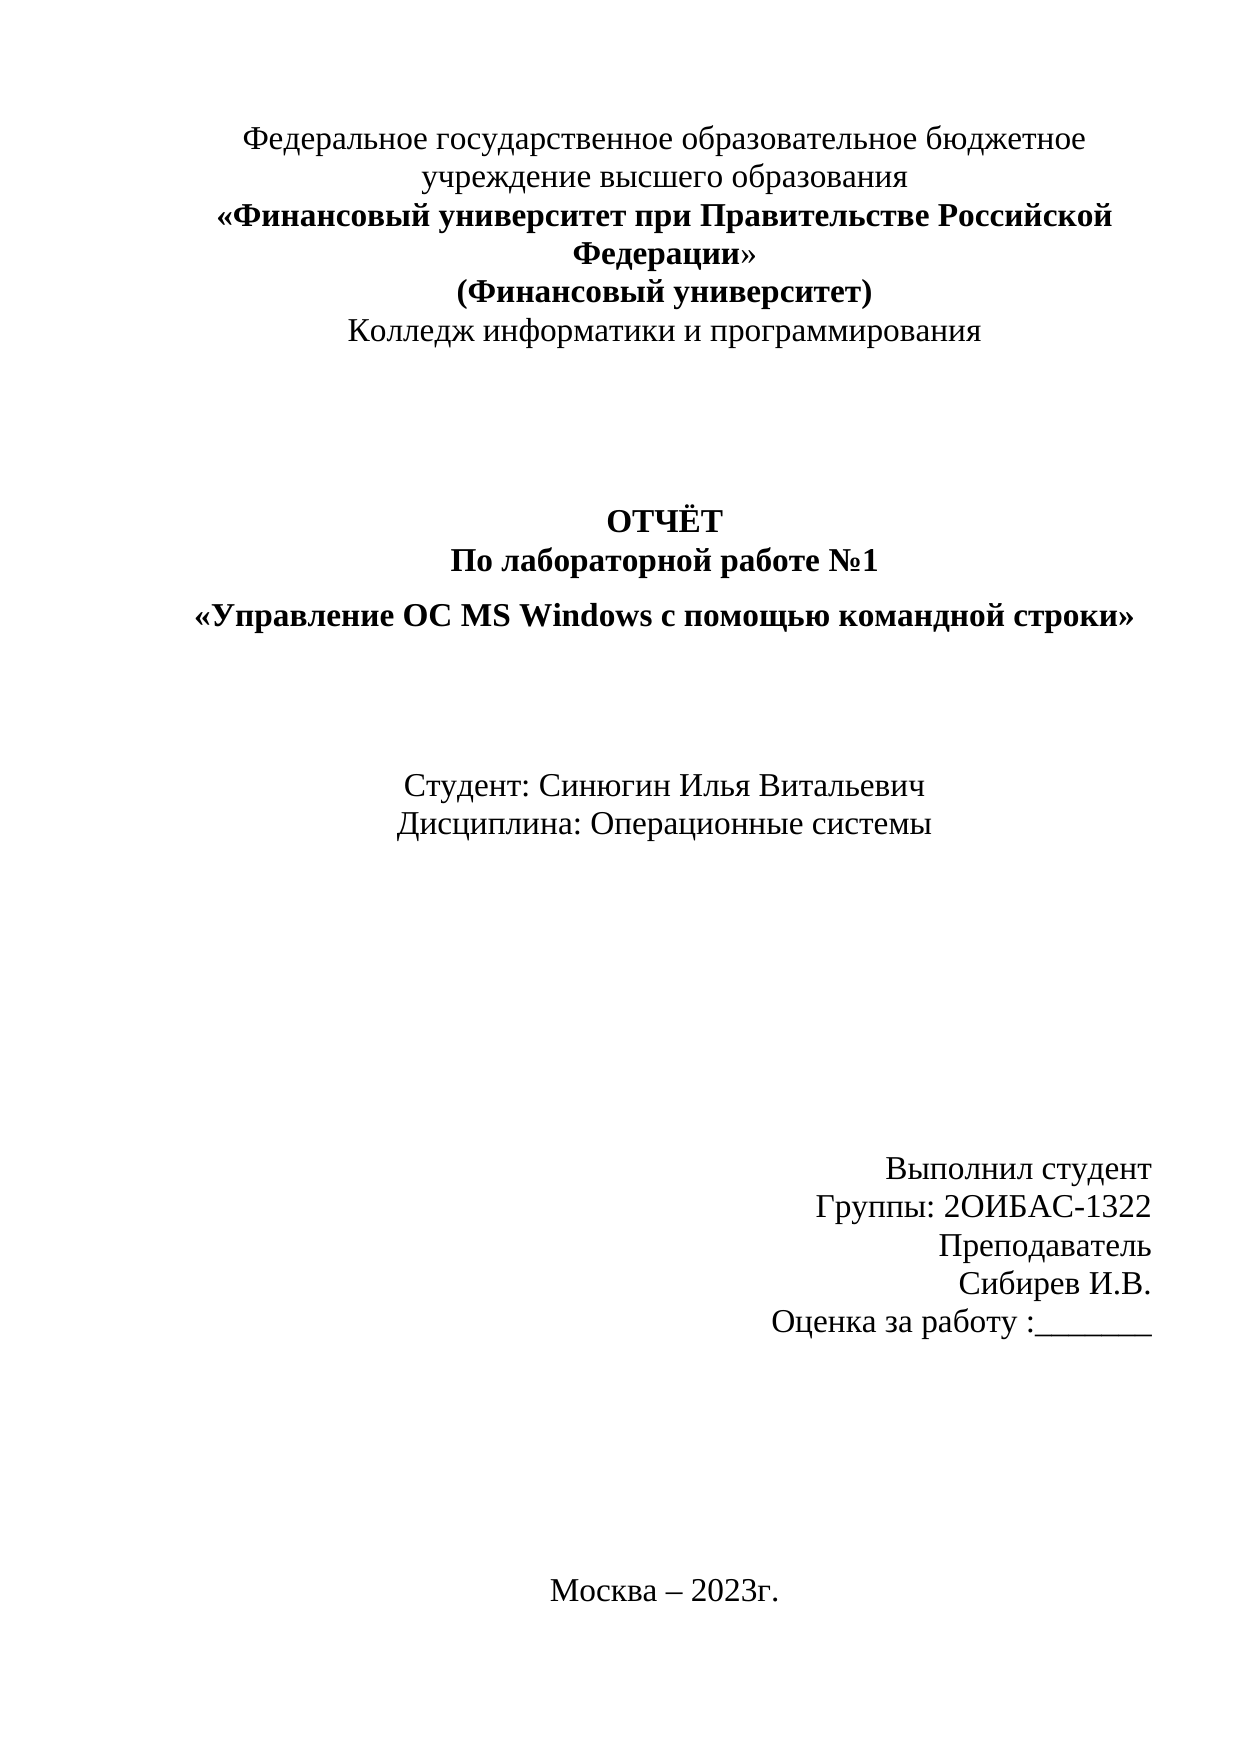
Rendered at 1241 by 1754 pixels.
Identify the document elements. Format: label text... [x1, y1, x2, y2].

text Дисциплина: Операционные системы [177, 803, 1152, 841]
text Сибирев И.В. [177, 1263, 1152, 1301]
text учреждение высшего образования [177, 156, 1152, 195]
text ОТЧЁТ [177, 501, 1152, 540]
text «Управление ОС MS Windows с помощью командной строки» [177, 595, 1152, 633]
text Федерации» [177, 233, 1152, 271]
text По лабораторной работе №1 [177, 540, 1152, 578]
text Преподаватель [177, 1225, 1152, 1263]
text Федеральное государственное образовательное бюджетное [177, 118, 1152, 156]
text Группы: 2ОИБАС-1322 [177, 1186, 1152, 1225]
text Москва – 2023г. [177, 1570, 1152, 1608]
text «Финансовый университет при Правительстве Российской [177, 195, 1152, 233]
text Оценка за работу :_______ [177, 1301, 1152, 1340]
text Колледж информатики и программирования [177, 310, 1152, 348]
text Студент: Синюгин Илья Витальевич [177, 765, 1152, 803]
text Выполнил студент [177, 1148, 1152, 1186]
text (Финансовый университет) [177, 271, 1152, 310]
